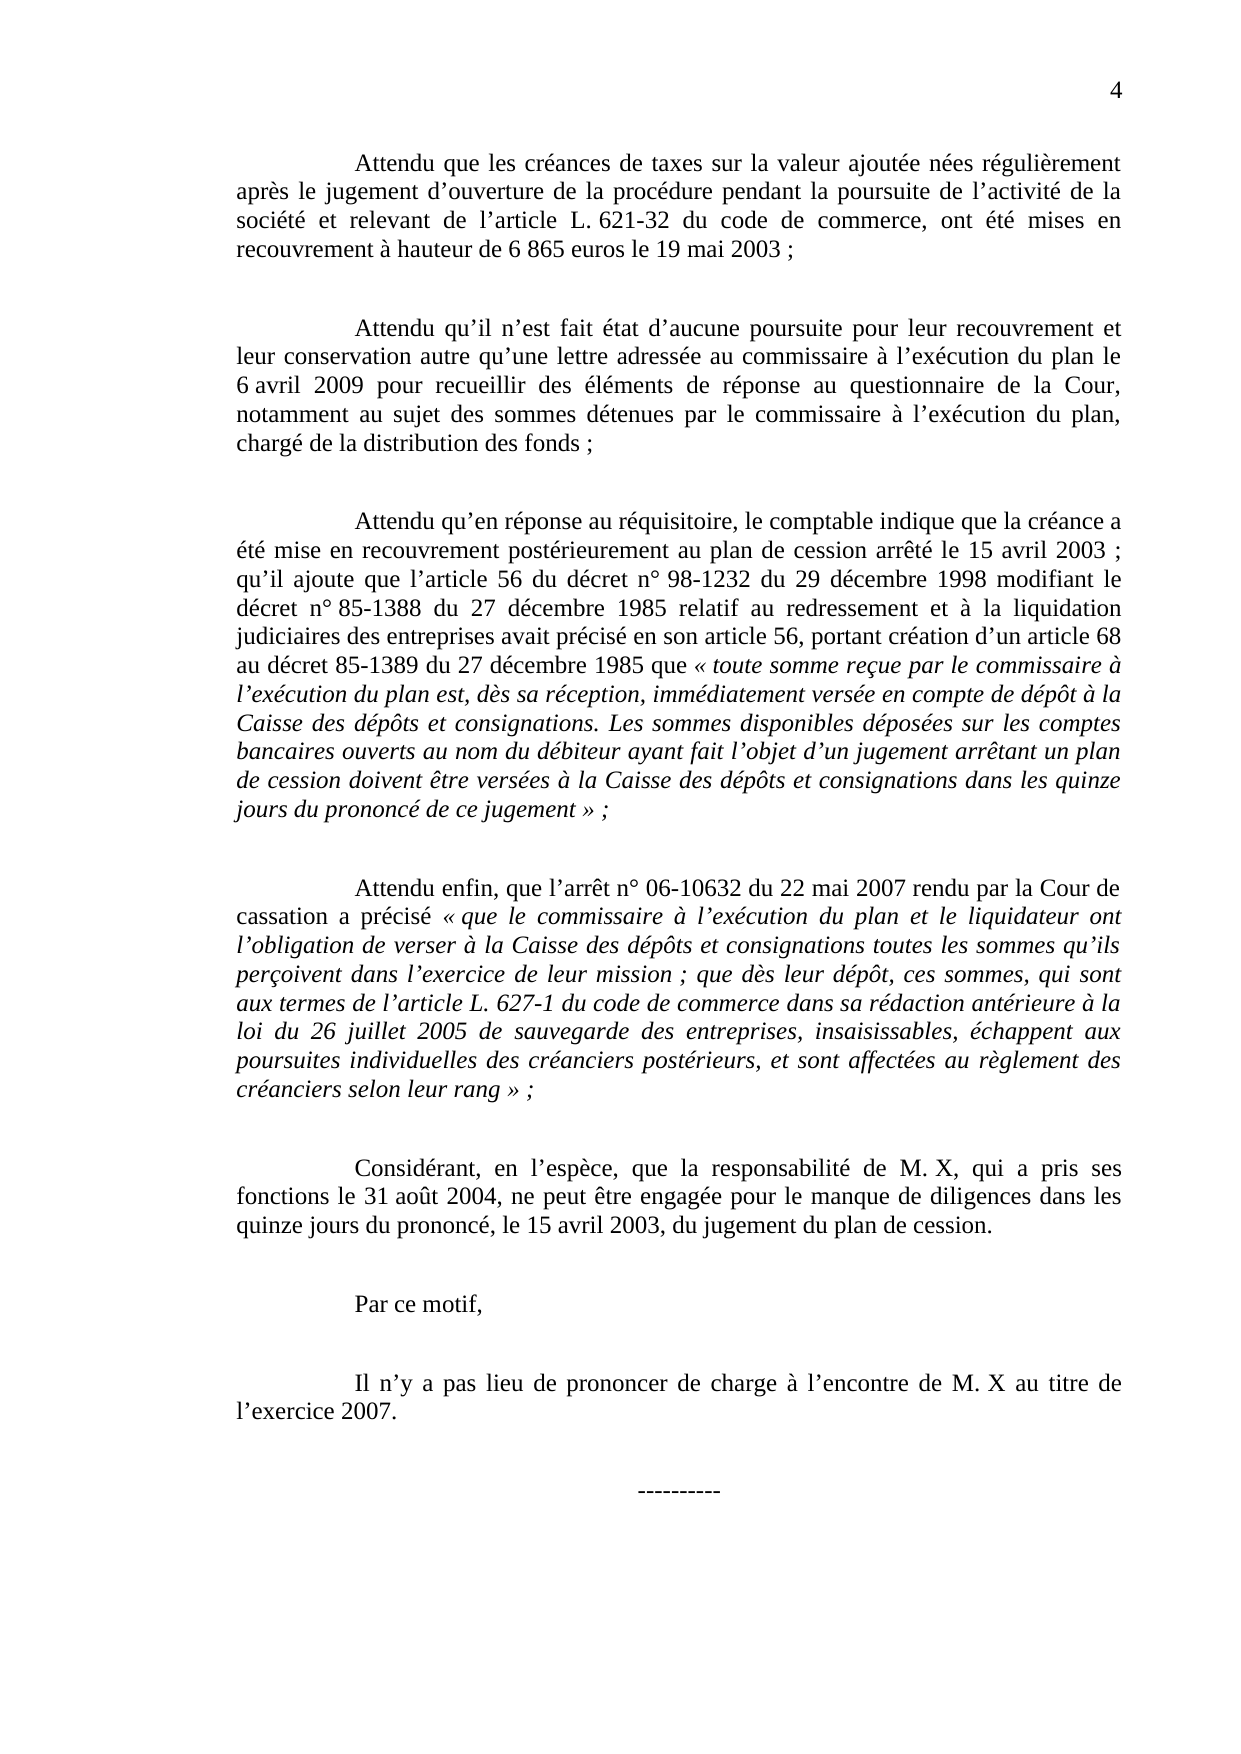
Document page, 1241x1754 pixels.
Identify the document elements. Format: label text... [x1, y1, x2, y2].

text ---------- [236, 1475, 1122, 1504]
text Attendu enfin, que l’arrêt n° 06-10632 du 22 mai 2007 rendu par la Cour de cassation a précisé « que le commissaire à l’exécution du plan et le liquidateur ont l’obligation de verser à la Caisse des dépôts et consignations toutes les sommes qu’ils perçoivent dans l’exercice de leur mission ; que dès leur dépôt, ces sommes, qui sont aux termes de l’article L. 627-1 du code de commerce dans sa rédaction antérieure à la loi du 26 juillet 2005 de sauvegarde des entreprises, insaisissables, échappent aux poursuites individuelles des créanciers postérieurs, et sont affectées au règlement des créanciers selon leur rang » ; [236, 873, 1122, 1103]
text Considérant, en l’espèce, que la responsabilité de M. X, qui a pris ses fonctions le 31 août 2004, ne peut être engagée pour le manque de diligences dans les quinze jours du prononcé, le 15 avril 2003, du jugement du plan de cession. [236, 1153, 1122, 1239]
text Attendu qu’en réponse au réquisitoire, le comptable indique que la créance a été mise en recouvrement postérieurement au plan de cession arrêté le 15 avril 2003 ; qu’il ajoute que l’article 56 du décret n° 98-1232 du 29 décembre 1998 modifiant le décret n° 85-1388 du 27 décembre 1985 relatif au redressement et à la liquidation judiciaires des entreprises avait précisé en son article 56, portant création d’un article 68 au décret 85-1389 du 27 décembre 1985 que « toute somme reçue par le commissaire à l’exécution du plan est, dès sa réception, immédiatement versée en compte de dépôt à la Caisse des dépôts et consignations. Les sommes disponibles déposées sur les comptes bancaires ouverts au nom du débiteur ayant fait l’objet d’un jugement arrêtant un plan de cession doivent être versées à la Caisse des dépôts et consignations dans les quinze jours du prononcé de ce jugement » ; [236, 506, 1122, 823]
text Il n’y a pas lieu de prononcer de charge à l’encontre de M. X au titre de l’exercice 2007. [236, 1368, 1122, 1425]
text Attendu qu’il n’est fait état d’aucune poursuite pour leur recouvrement et leur conservation autre qu’une lettre adressée au commissaire à l’exécution du plan le 6 avril 2009 pour recueillir des éléments de réponse au questionnaire de la Cour, notamment au sujet des sommes détenues par le commissaire à l’exécution du plan, chargé de la distribution des fonds ; [236, 313, 1122, 456]
text Attendu que les créances de taxes sur la valeur ajoutée nées régulièrement après le jugement d’ouverture de la procédure pendant la poursuite de l’activité de la société et relevant de l’article L. 621-32 du code de commerce, ont été mises en recouvrement à hauteur de 6 865 euros le 19 mai 2003 ; [236, 148, 1122, 263]
text Par ce motif, [236, 1289, 1122, 1318]
